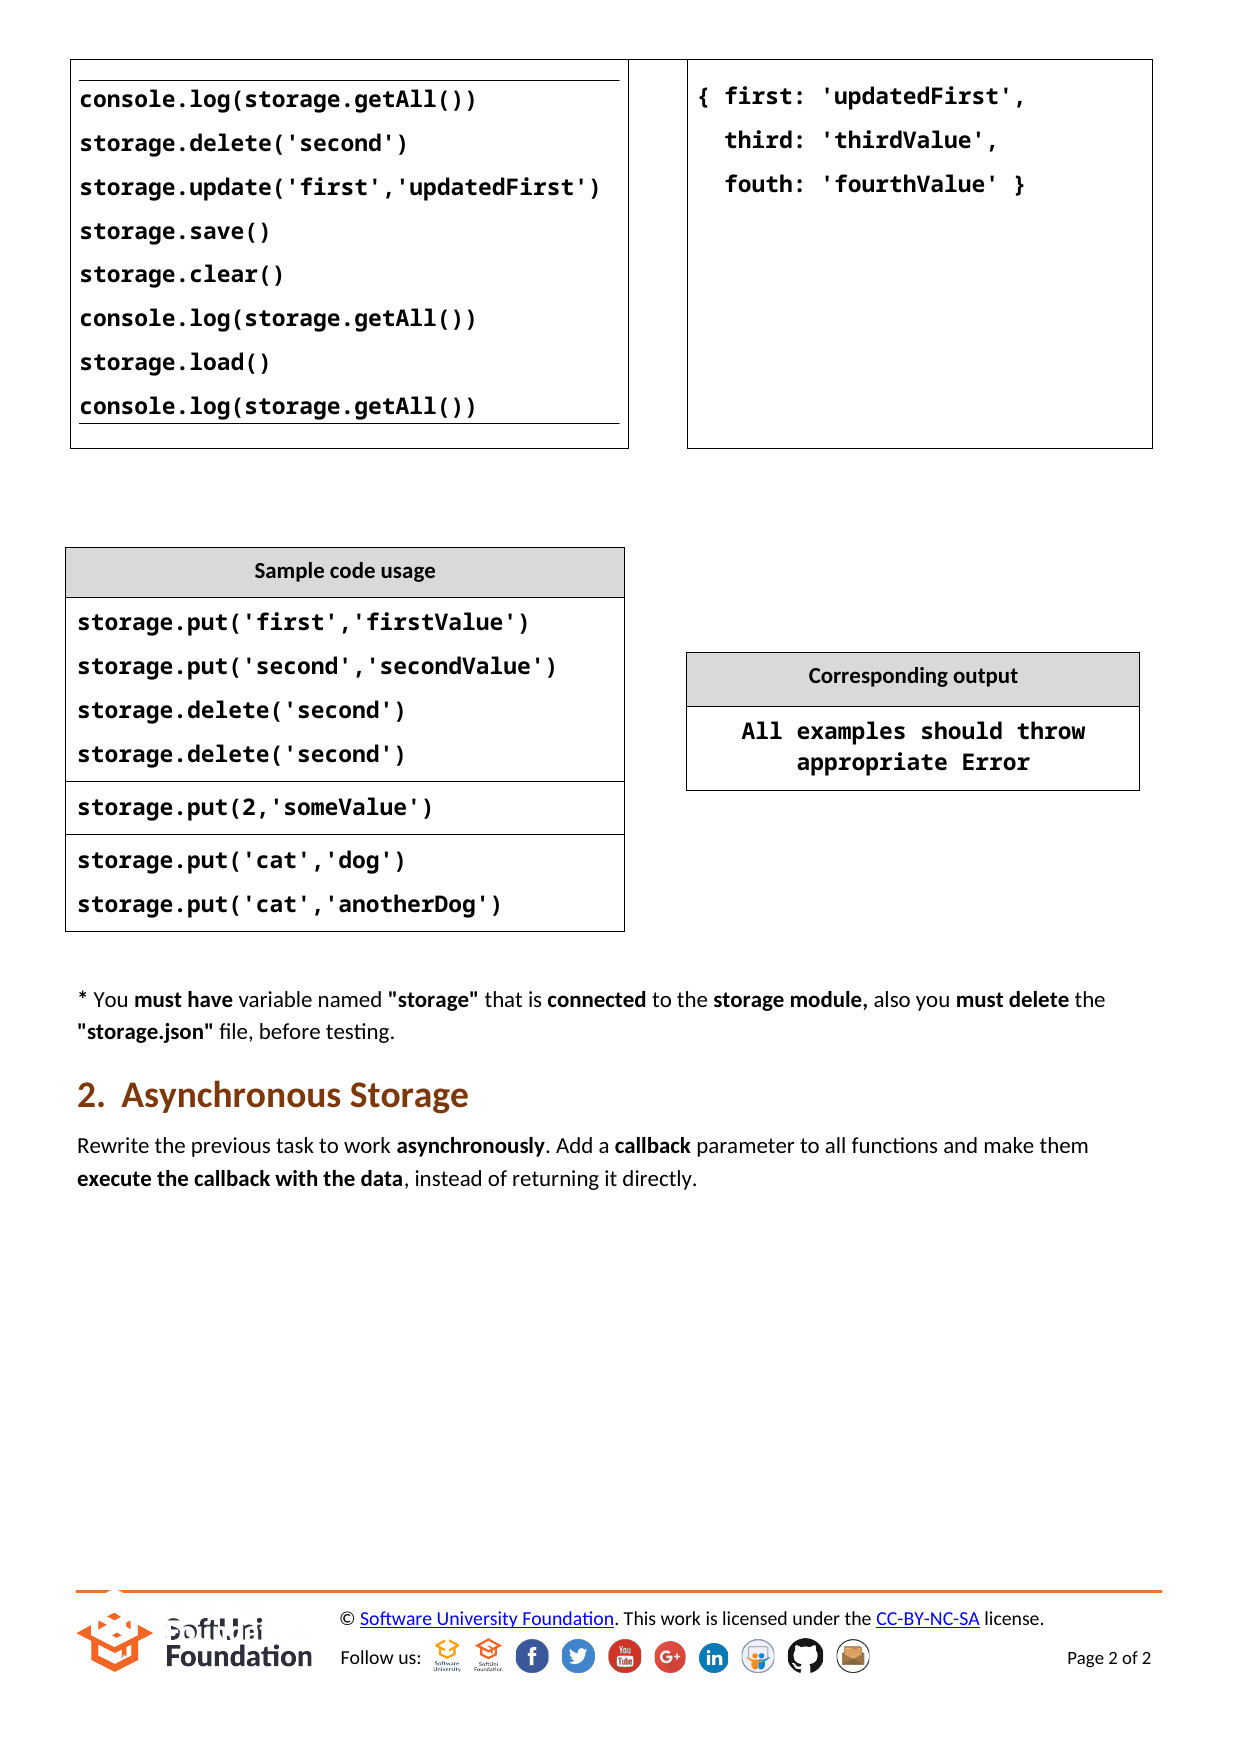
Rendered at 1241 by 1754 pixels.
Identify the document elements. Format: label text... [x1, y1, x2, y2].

table_header Corresponding output [687, 653, 1139, 706]
picture [562, 1639, 595, 1673]
table_cell All examples should throw appropriate Error [687, 707, 1139, 790]
picture [76, 1588, 312, 1672]
picture [608, 1639, 642, 1673]
picture [654, 1641, 686, 1673]
picture [720, 1643, 729, 1652]
picture [741, 1639, 775, 1673]
picture [433, 1639, 461, 1673]
subtitle Asynchronous Storage [77, 1071, 1163, 1116]
picture [699, 1664, 708, 1673]
text * You must have variable named "storage" that is connected to the storage module, also you must delete the "storage.json" file, before testing. [77, 985, 1163, 1046]
picture [836, 1639, 870, 1673]
picture [699, 1643, 708, 1652]
table_cell storage.put('cat','dog') storage.put('cat','anotherDog') [66, 835, 624, 931]
picture [474, 1638, 503, 1673]
table_header Sample code usage [66, 548, 624, 597]
text Rewrite the previous task to work asynchronously. Add a callback parameter to all functions and make them execute the callback with the data, instead of returning it directly. [77, 1132, 1163, 1192]
picture [787, 1638, 824, 1673]
picture [713, 1655, 722, 1664]
table_cell storage.put('first','firstValue') storage.put('second','secondValue') storage.delete('second') storage.delete('second') [66, 598, 624, 781]
picture [515, 1639, 549, 1673]
table_cell storage.put(2,'someValue') [66, 782, 624, 834]
picture [720, 1664, 729, 1673]
